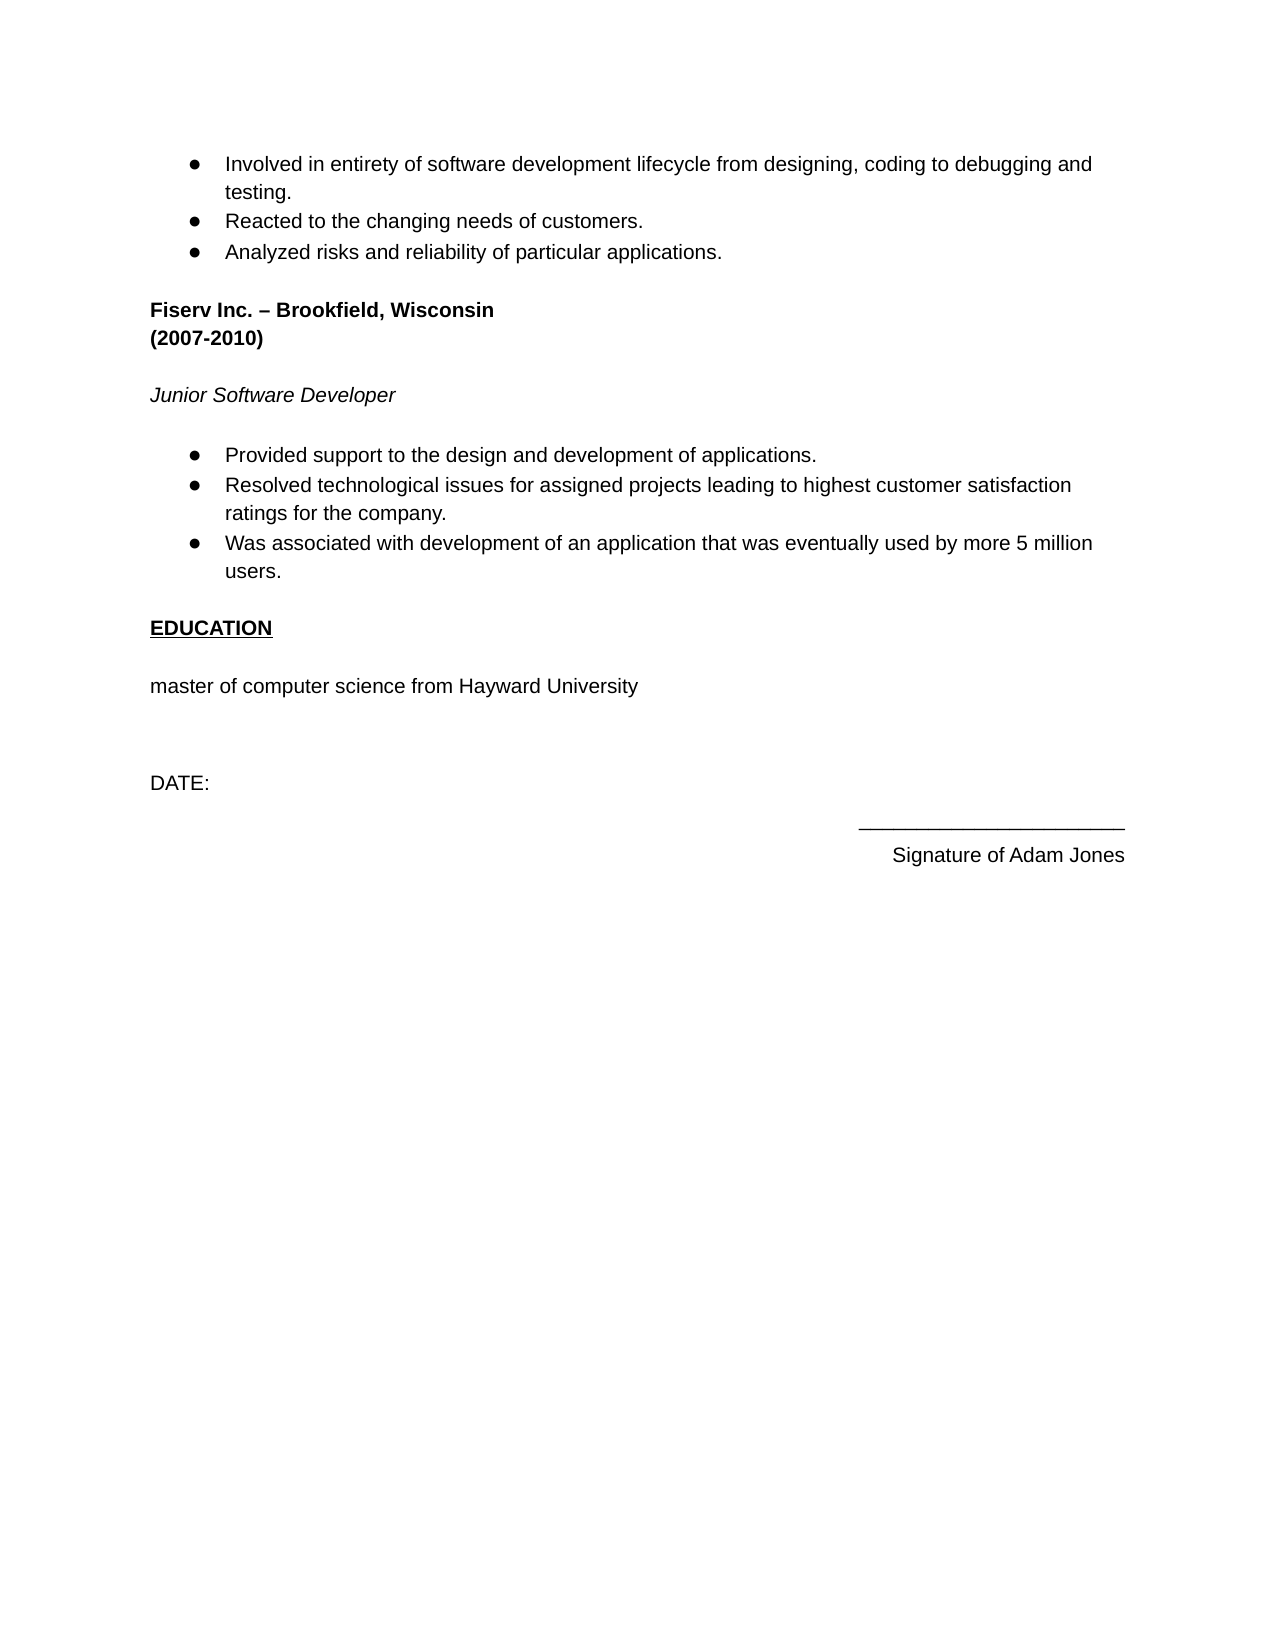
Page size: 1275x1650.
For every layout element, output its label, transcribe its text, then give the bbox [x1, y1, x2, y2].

text (2007-2010) [150, 326, 1125, 349]
text DATE: [150, 771, 1125, 795]
text Signature of Adam Jones [150, 843, 1125, 867]
list Involved in entirety of software development lifecycle from designing, coding to debugging and testing. [188, 150, 1125, 204]
text Fiserv Inc. – Brookfield, Wisconsin [150, 298, 1125, 322]
list Was associated with development of an application that was eventually used by more 5 million users. [188, 528, 1125, 582]
list Provided support to the design and development of applications. [188, 441, 1125, 467]
text EDUCATION [150, 616, 1125, 640]
list Reacted to the changing needs of customers. [188, 207, 1125, 234]
list Analyzed risks and reliability of particular applications. [188, 238, 1125, 264]
list Resolved technological issues for assigned projects leading to highest customer satisfaction ratings for the company. [188, 471, 1125, 525]
text _______________________ [150, 807, 1125, 831]
text Junior Software Developer [150, 383, 1125, 407]
text master of computer science from Hayward University [150, 674, 1125, 698]
